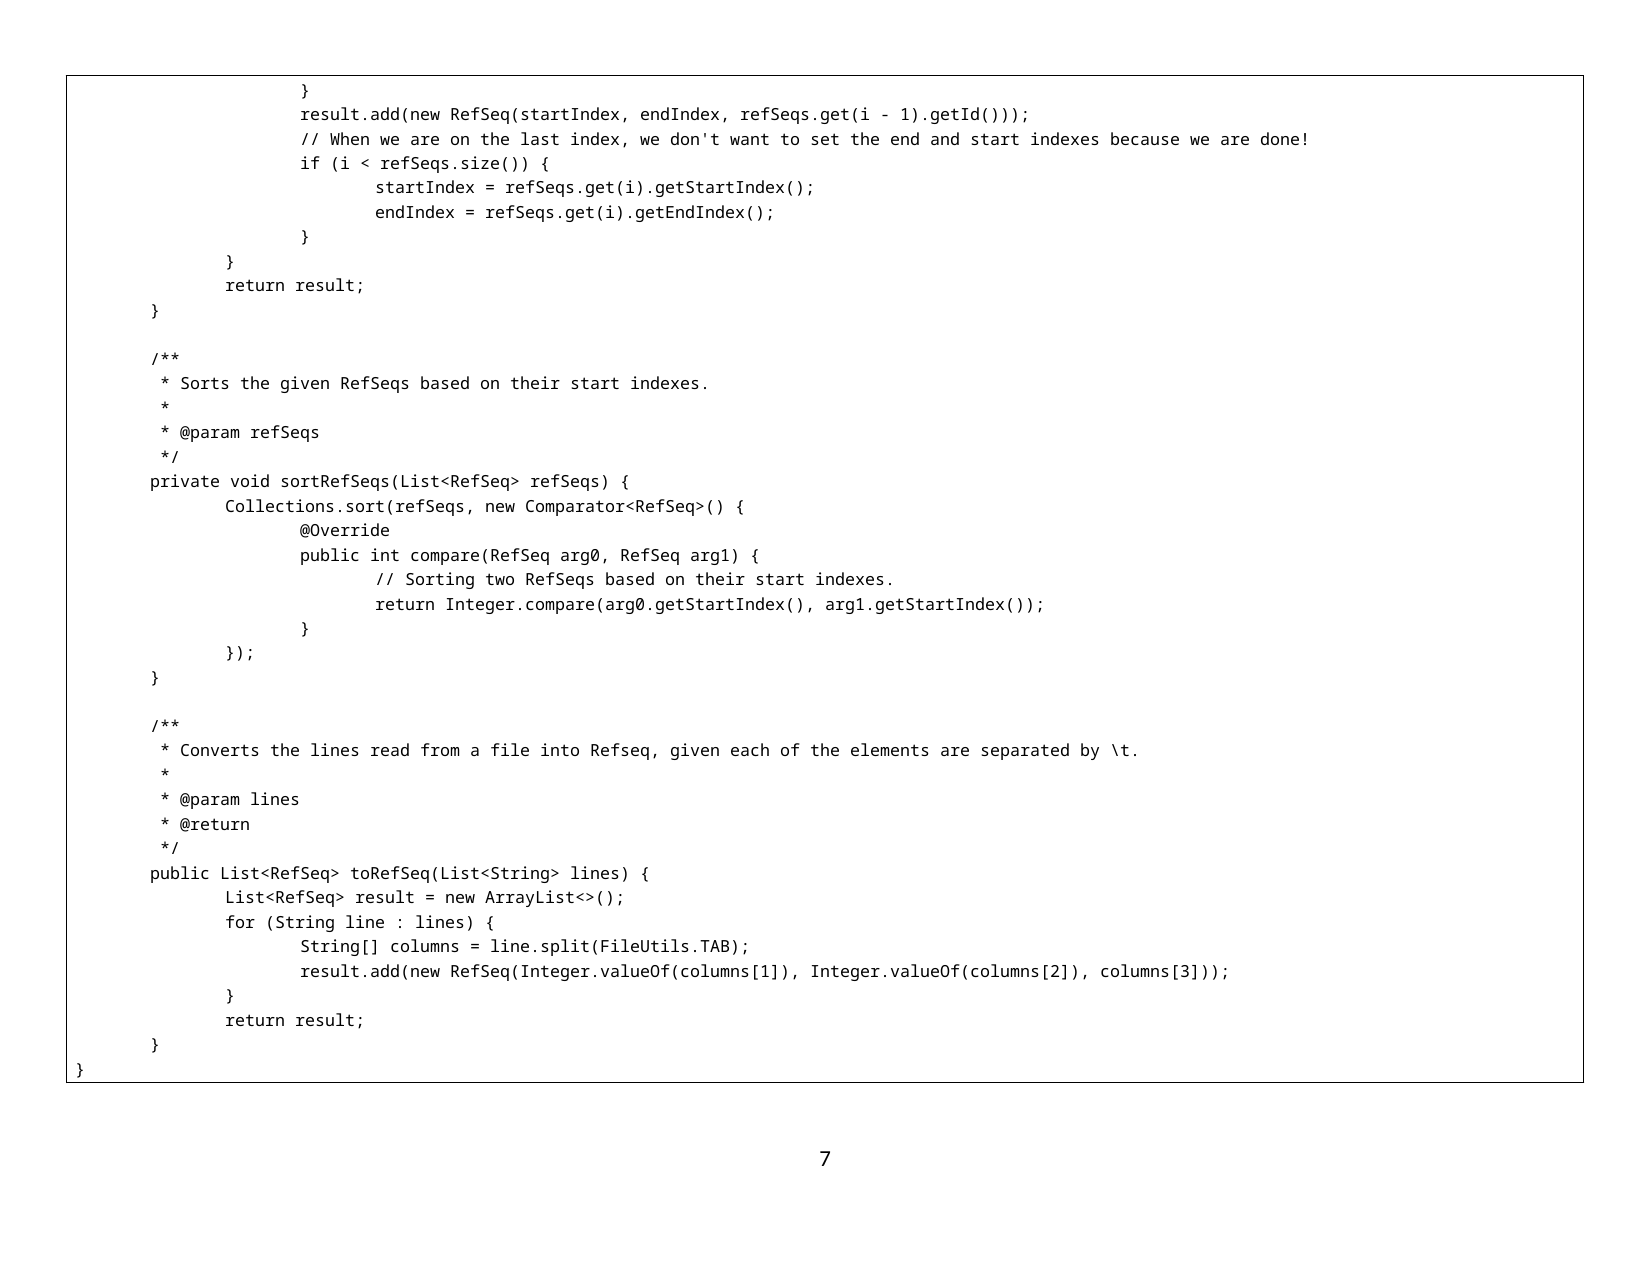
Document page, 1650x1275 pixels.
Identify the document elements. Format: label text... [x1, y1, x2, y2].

text // Sorting two RefSeqs based on their start indexes. [67, 564, 1583, 589]
text Collections.sort(refSeqs, new Comparator<RefSeq>() { [67, 491, 1583, 516]
text } [67, 981, 1583, 1005]
text if (i < refSeqs.size()) { [67, 148, 1583, 173]
text * @return [67, 809, 1583, 834]
text } [67, 246, 1583, 271]
text * Converts the lines read from a file into Refseq, given each of the elements are separated by \t. [67, 736, 1583, 760]
text return Integer.compare(arg0.getStartIndex(), arg1.getStartIndex()); [67, 589, 1583, 613]
text } [67, 76, 1583, 99]
text result.add(new RefSeq(startIndex, endIndex, refSeqs.get(i - 1).getId())); [67, 99, 1583, 124]
text } [67, 662, 1583, 688]
text List<RefSeq> result = new ArrayList<>(); [67, 883, 1583, 907]
text /** [67, 344, 1583, 369]
text public List<RefSeq> toRefSeq(List<String> lines) { [67, 858, 1583, 883]
text // When we are on the last index, we don't want to set the end and start indexes because we are done! [67, 124, 1583, 148]
text startIndex = refSeqs.get(i).getStartIndex(); [67, 173, 1583, 197]
text }); [67, 638, 1583, 662]
text } [67, 295, 1583, 321]
text result.add(new RefSeq(Integer.valueOf(columns[1]), Integer.valueOf(columns[2]), columns[3])); [67, 956, 1583, 981]
text endIndex = refSeqs.get(i).getEndIndex(); [67, 197, 1583, 222]
text * @param refSeqs [67, 418, 1583, 442]
text } [67, 222, 1583, 246]
text return result; [67, 271, 1583, 295]
text * [67, 760, 1583, 785]
text } [67, 1030, 1583, 1054]
text @Override [67, 516, 1583, 540]
text } [67, 1054, 1583, 1082]
text private void sortRefSeqs(List<RefSeq> refSeqs) { [67, 467, 1583, 491]
text for (String line : lines) { [67, 907, 1583, 932]
text * @param lines [67, 785, 1583, 809]
text public int compare(RefSeq arg0, RefSeq arg1) { [67, 540, 1583, 564]
text /** [67, 711, 1583, 736]
text */ [67, 442, 1583, 467]
text return result; [67, 1005, 1583, 1030]
text } [67, 613, 1583, 638]
text String[] columns = line.split(FileUtils.TAB); [67, 932, 1583, 956]
text * [67, 393, 1583, 418]
text */ [67, 834, 1583, 858]
text * Sorts the given RefSeqs based on their start indexes. [67, 369, 1583, 393]
